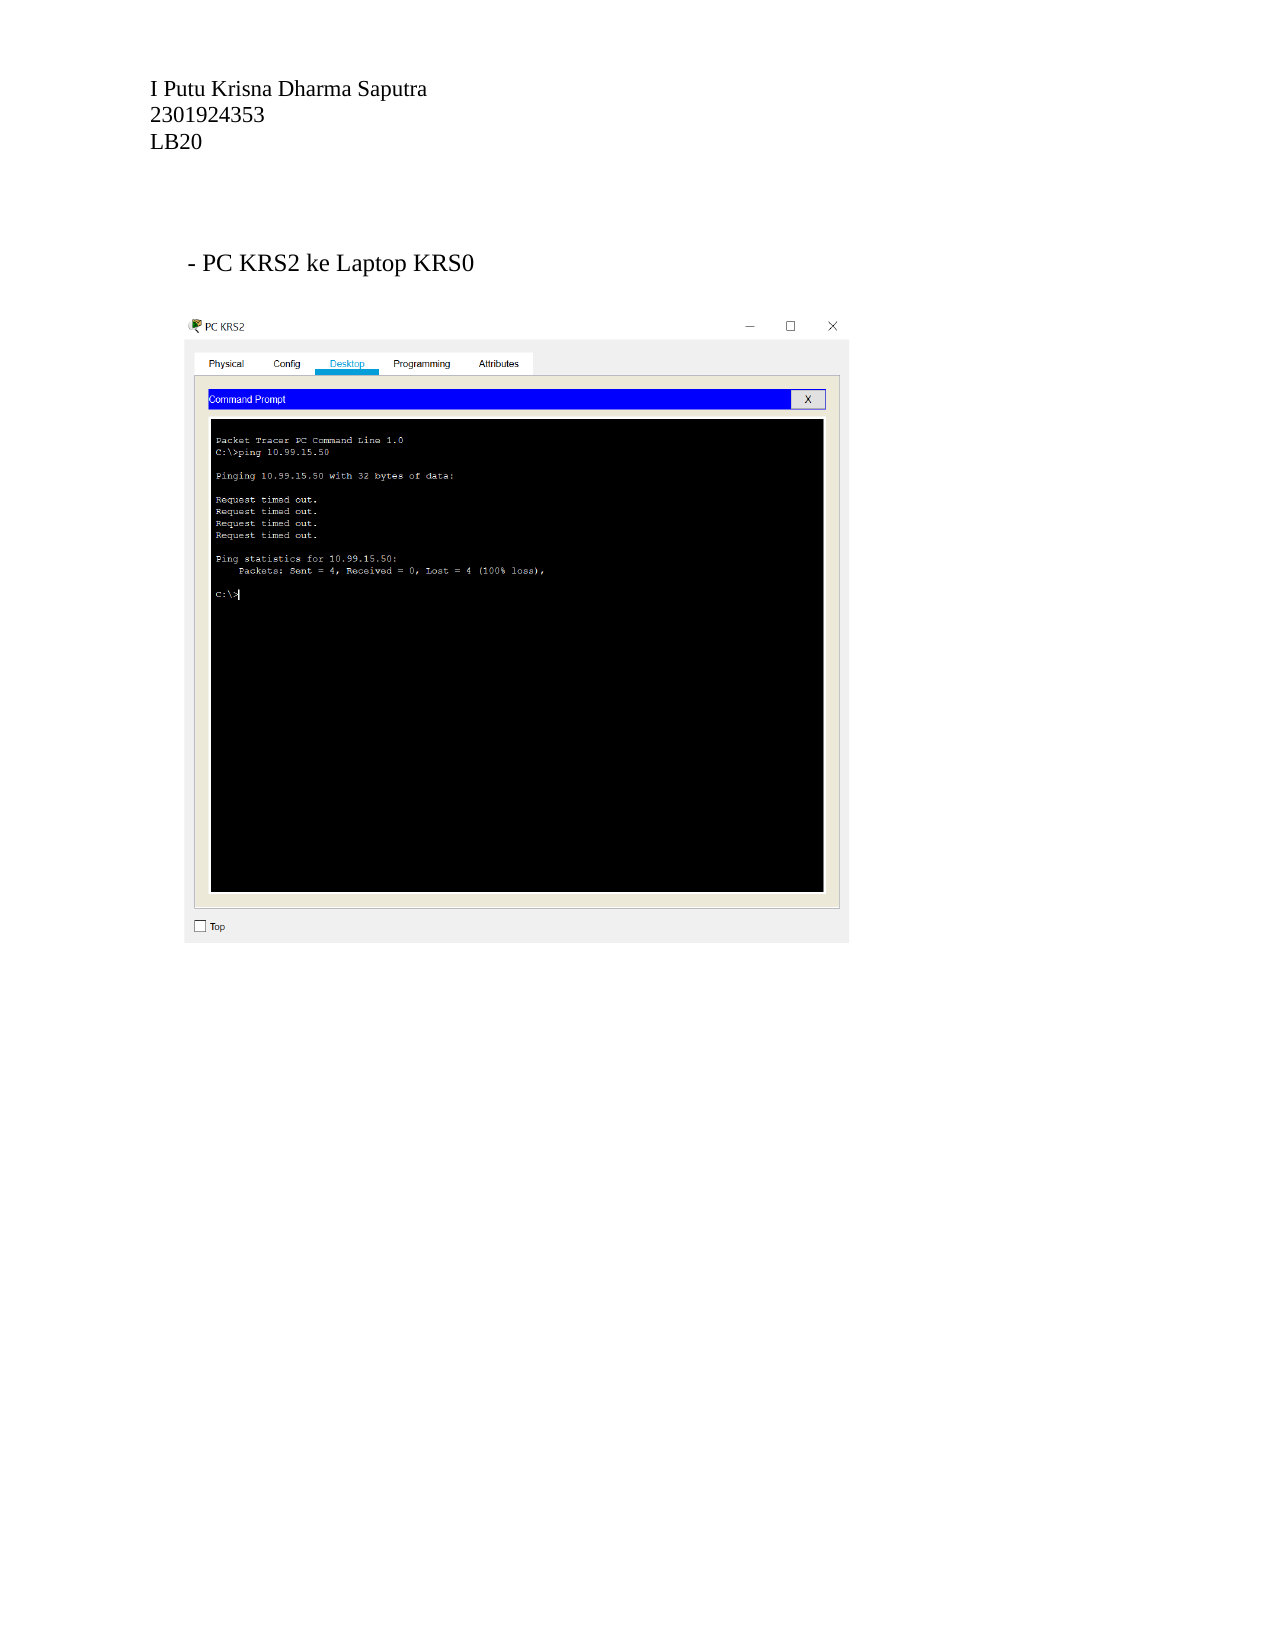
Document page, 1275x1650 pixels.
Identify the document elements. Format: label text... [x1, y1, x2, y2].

text - PC KRS2 ke Laptop KRS0 [187, 248, 1125, 277]
picture [184, 314, 850, 943]
